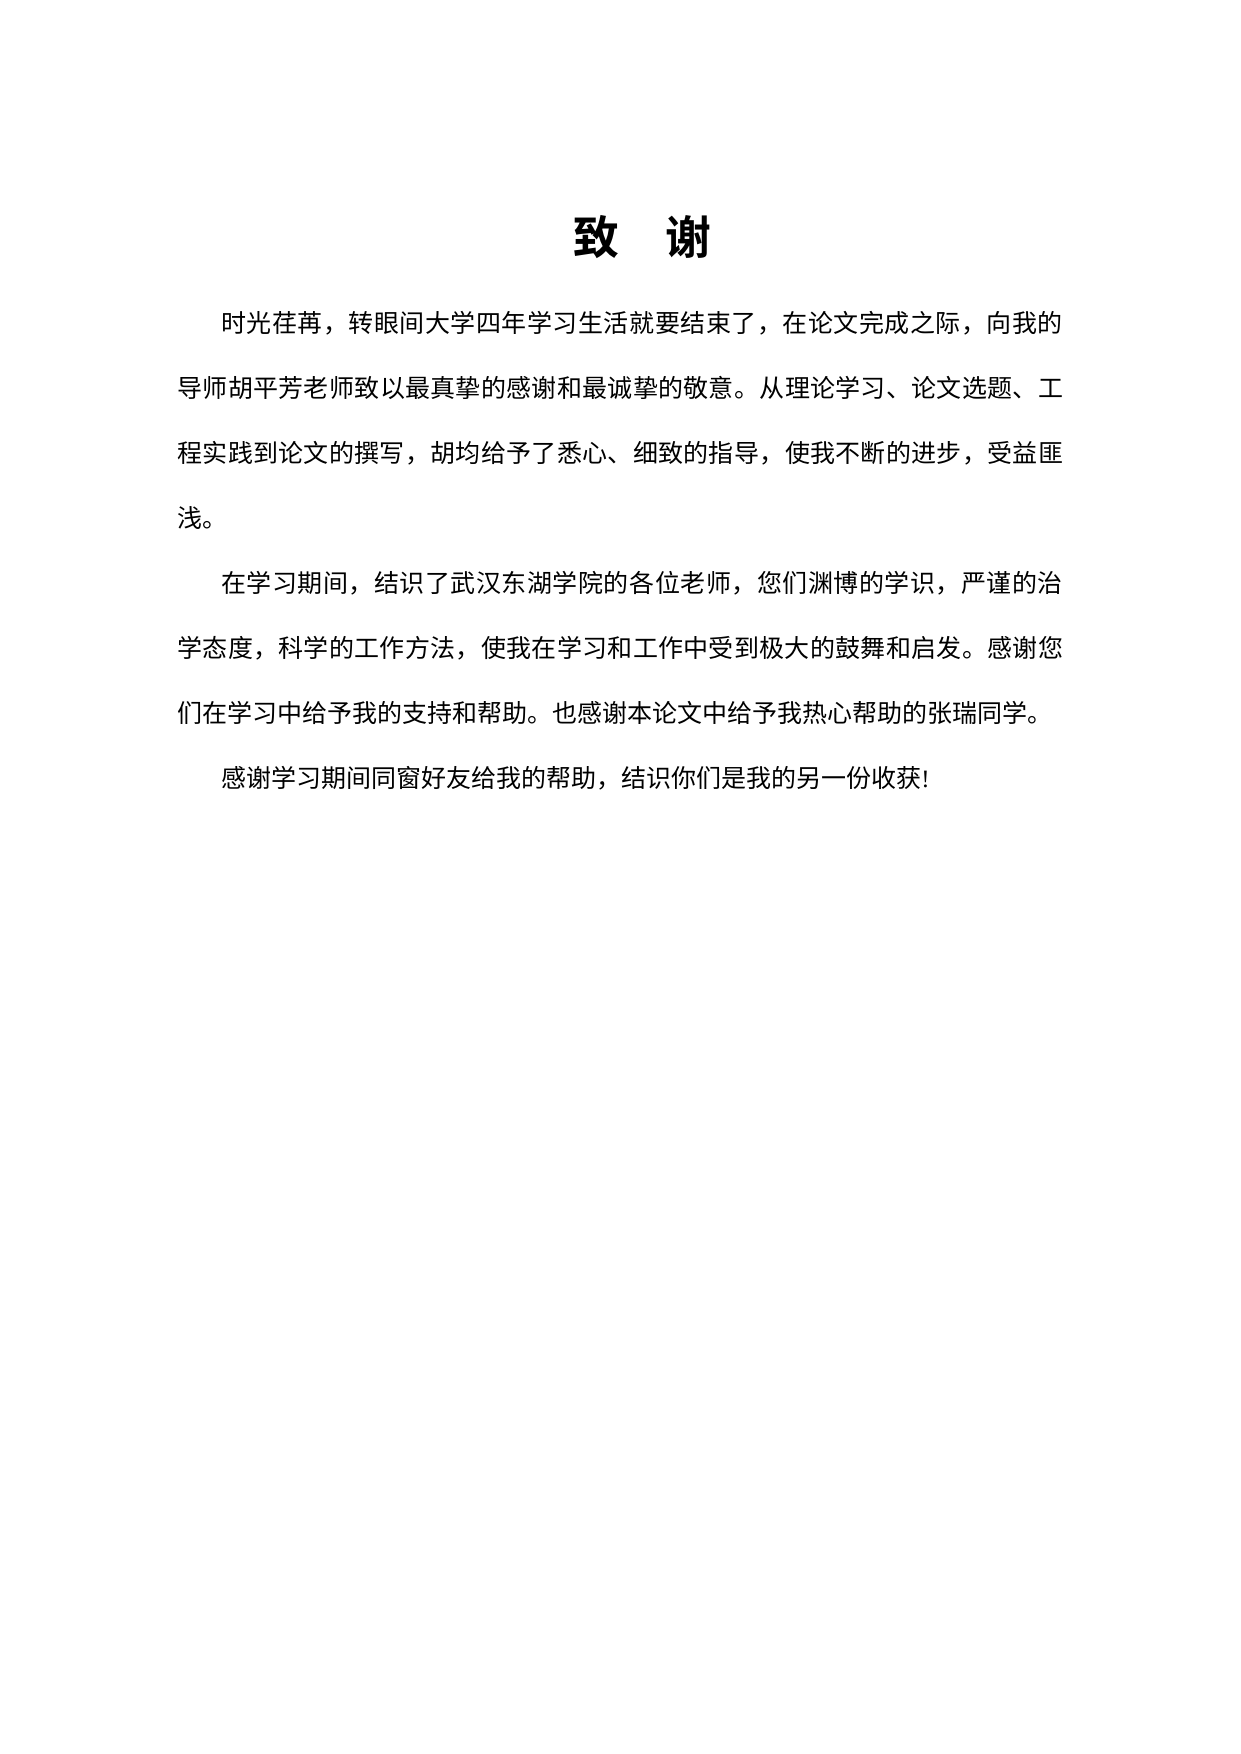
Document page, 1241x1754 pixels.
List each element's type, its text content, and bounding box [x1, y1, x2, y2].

text 感谢学习期间同窗好友给我的帮助，结识你们是我的另一份收获! [177, 744, 1063, 809]
title 致 谢 [177, 186, 1063, 283]
text 时光荏苒，转眼间大学四年学习生活就要结束了，在论文完成之际，向我的导师胡平芳老师致以最真挚的感谢和最诚挚的敬意。从理论学习、论文选题、工程实践到论文的撰写，胡均给予了悉心、细致的指导，使我不断的进步，受益匪浅。 [177, 289, 1063, 549]
text 在学习期间，结识了武汉东湖学院的各位老师，您们渊博的学识，严谨的治学态度，科学的工作方法，使我在学习和工作中受到极大的鼓舞和启发。感谢您们在学习中给予我的支持和帮助。也感谢本论文中给予我热心帮助的张瑞同学。 [177, 549, 1063, 744]
